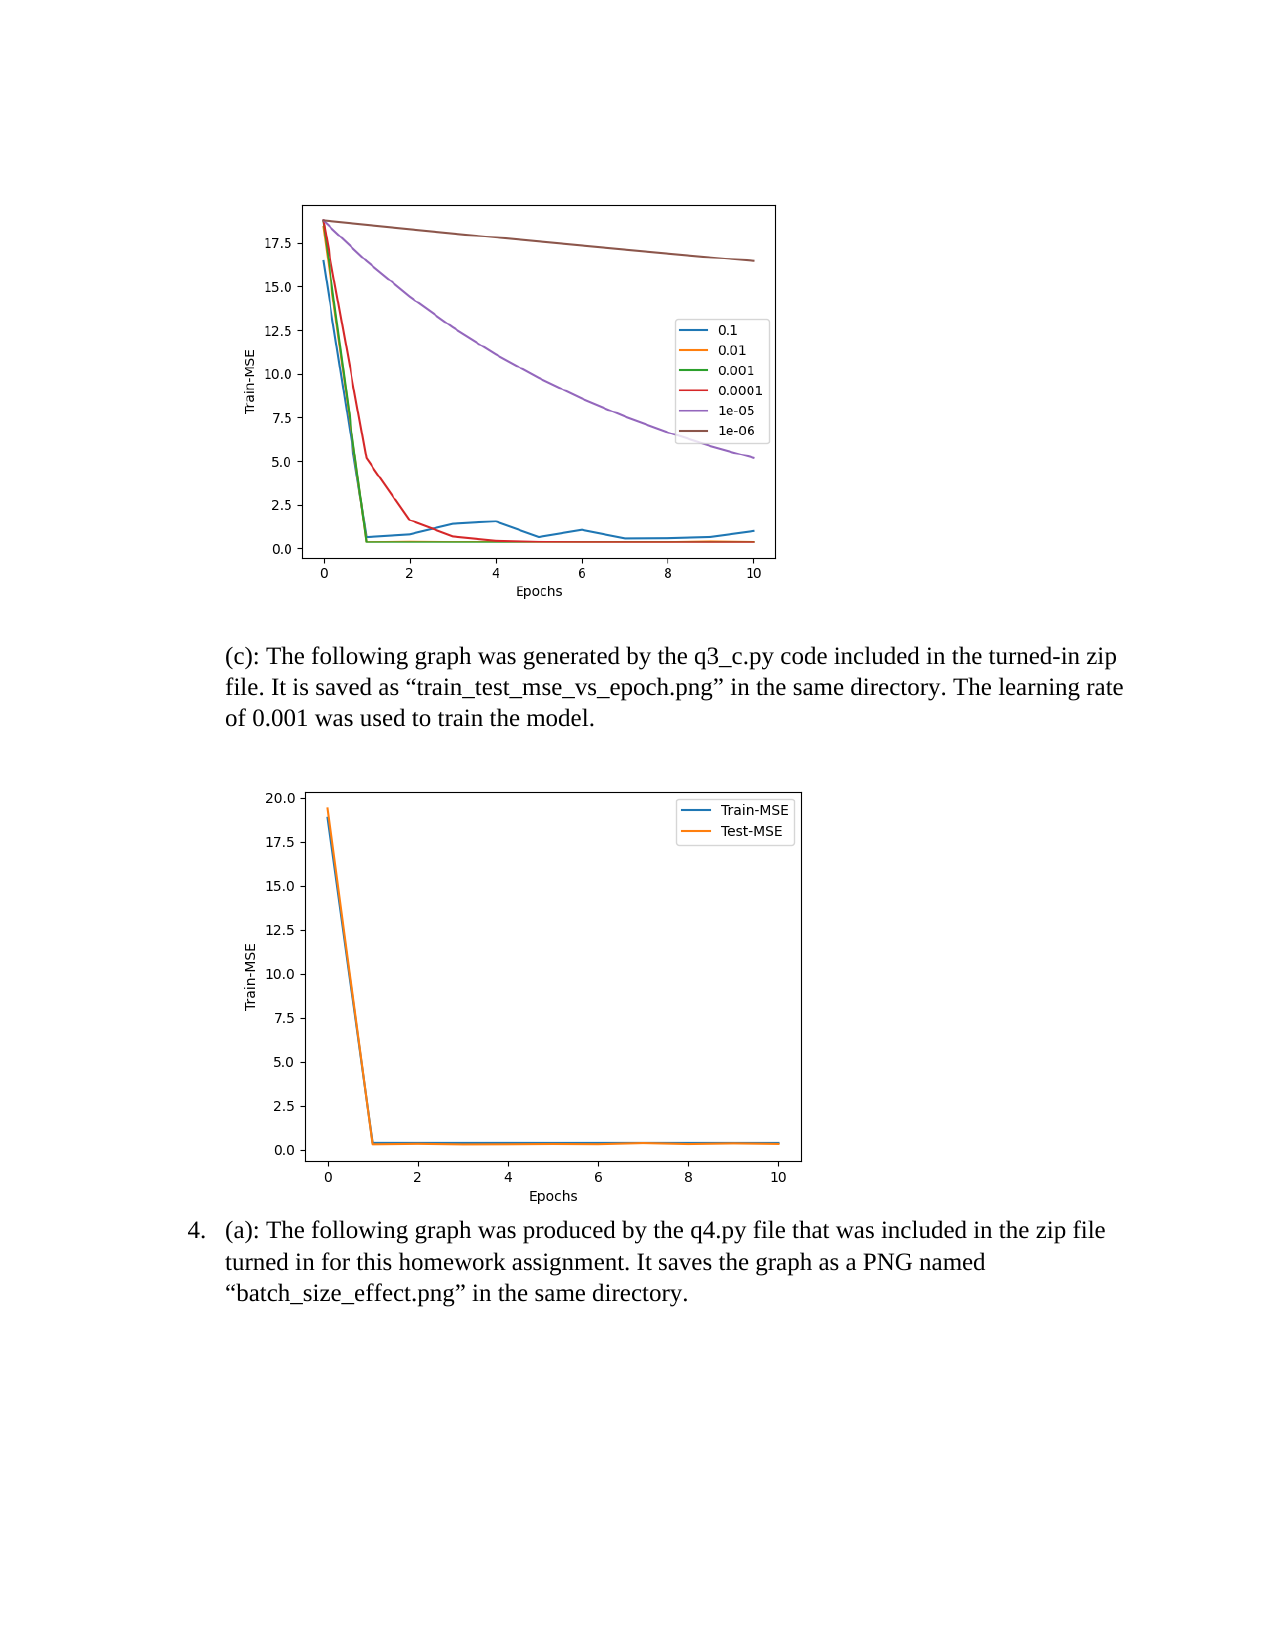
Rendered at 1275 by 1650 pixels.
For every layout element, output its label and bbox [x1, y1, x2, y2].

picture [225, 734, 864, 1214]
list [187, 1216, 1125, 1306]
list [187, 150, 1125, 1213]
picture [225, 150, 836, 608]
